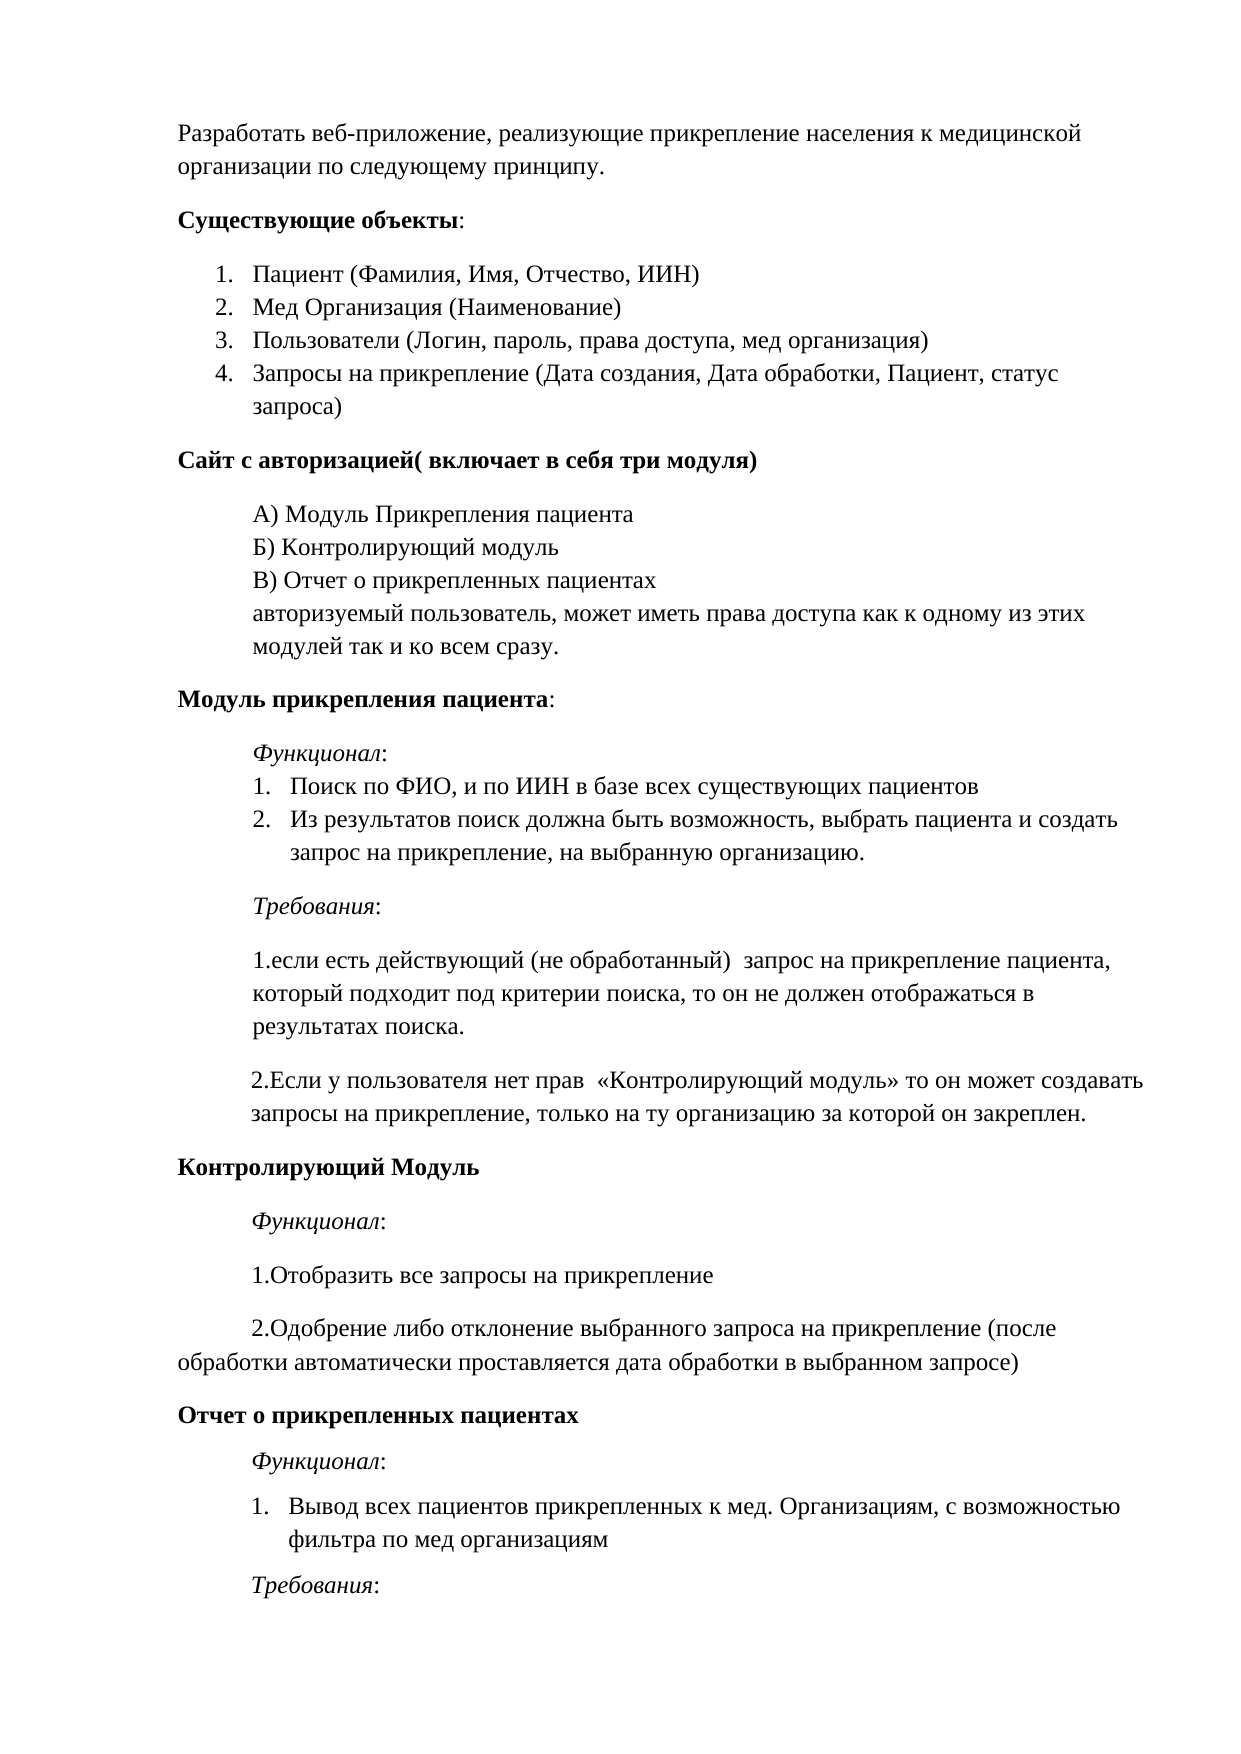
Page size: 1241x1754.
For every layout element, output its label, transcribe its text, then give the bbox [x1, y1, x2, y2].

text 2.Если у пользователя нет прав «Контролирующий модуль» то он может создавать запросы на прикрепление, только на ту организацию за которой он закреплен. [251, 1065, 1152, 1127]
list Б) Контролирующий модуль [252, 532, 1152, 560]
list Запросы на прикрепление (Дата создания, Дата обработки, Пациент, статус запроса) [215, 358, 1152, 420]
text Существующие объекты: [177, 205, 1152, 234]
list Функционал: [252, 738, 1152, 767]
list Из результатов поиск должна быть возможность, выбрать пациента и создать запрос на прикрепление, на выбранную организацию. [252, 804, 1152, 866]
text 1.если есть действующий (не обработанный) запрос на прикрепление пациента, который подходит под критерии поиска, то он не должен отображаться в результатах поиска. [252, 945, 1152, 1040]
list Пользователи (Логин, пароль, права доступа, мед организация) [215, 325, 1152, 354]
list Вывод всех пациентов прикрепленных к мед. Организациям, с возможностью фильтра по мед организациям [251, 1491, 1152, 1553]
list Пациент (Фамилия, Имя, Отчество, ИИН) [215, 259, 1152, 288]
text 2.Одобрение либо отклонение выбранного запроса на прикрепление (после обработки автоматически проставляется дата обработки в выбранном запросе) [177, 1313, 1152, 1375]
list Мед Организация (Наименование) [215, 292, 1152, 321]
text Сайт с авторизацией( включает в себя три модуля) [177, 445, 1152, 473]
text Требования: [252, 891, 1152, 920]
text Функционал: [177, 1206, 1152, 1234]
text Требования: [251, 1570, 1152, 1599]
list А) Модуль Прикрепления пациента [252, 499, 1152, 527]
list В) Отчет о прикрепленных пациентах [252, 565, 1152, 593]
text 1.Отобразить все запросы на прикрепление [177, 1260, 1152, 1288]
list Поиск по ФИО, и по ИИН в базе всех существующих пациентов [252, 771, 1152, 800]
list авторизуемый пользователь, может иметь права доступа как к одному из этих модулей так и ко всем сразу. [252, 598, 1152, 659]
text Контролирующий Модуль [177, 1152, 1152, 1181]
text Отчет о прикрепленных пациентах [177, 1400, 1152, 1429]
text Функционал: [177, 1446, 1152, 1475]
text Разработать веб-приложение, реализующие прикрепление населения к медицинской организации по следующему принципу. [177, 118, 1152, 180]
text Модуль прикрепления пациента: [177, 684, 1152, 713]
